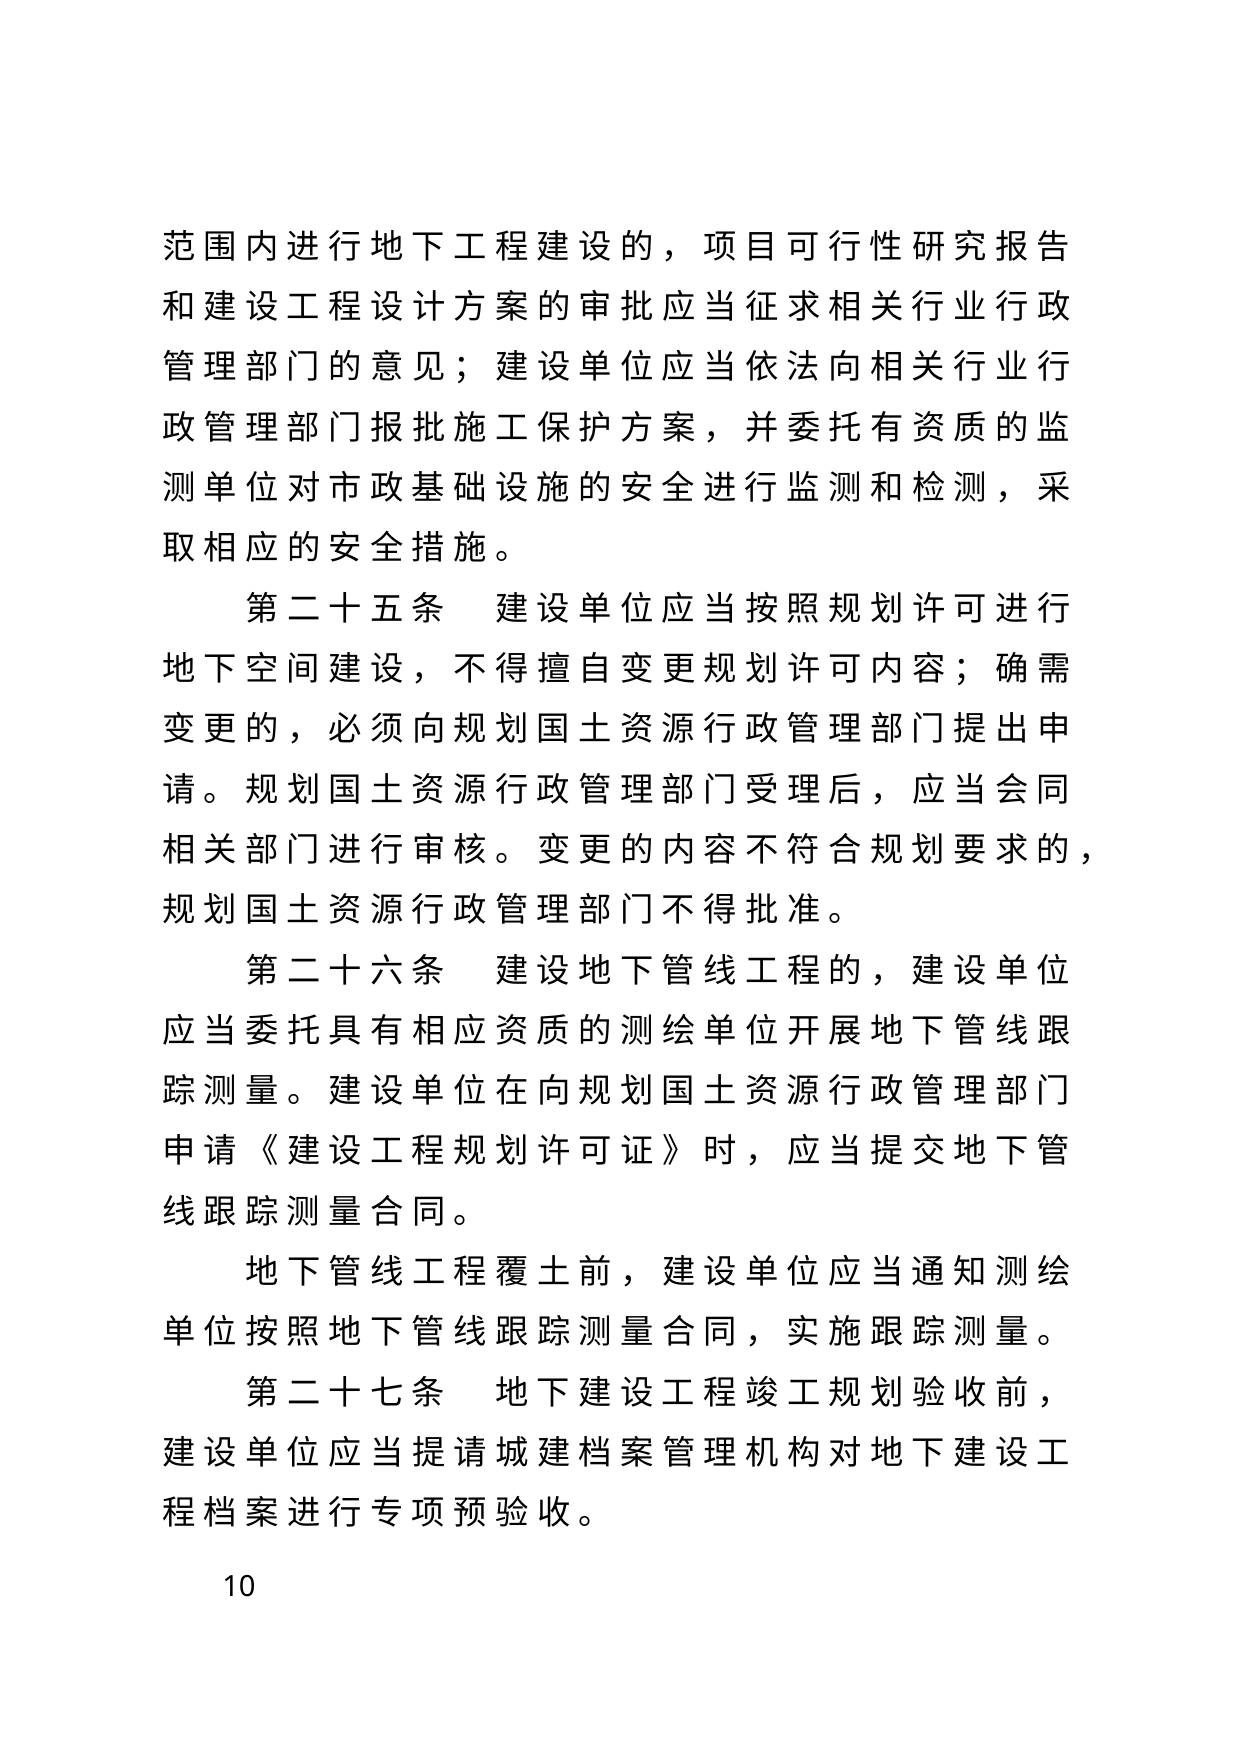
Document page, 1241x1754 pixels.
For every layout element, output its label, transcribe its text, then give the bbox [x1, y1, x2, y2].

text 第二十六条 建设地下管线工程的，建设单位应当委托具有相应资质的测绘单位开展地下管线跟踪测量。建设单位在向规划国土资源行政管理部门申请《建设工程规划许可证》时，应当提交地下管线跟踪测量合同。 [162, 937, 1078, 1239]
text 第二十五条 建设单位应当按照规划许可进行地下空间建设，不得擅自变更规划许可内容；确需变更的，必须向规划国土资源行政管理部门提出申请。规划国土资源行政管理部门受理后，应当会同相关部门进行审核。变更的内容不符合规划要求的，规划国土资源行政管理部门不得批准。 [162, 575, 1078, 937]
text 第二十七条 地下建设工程竣工规划验收前，建设单位应当提请城建档案管理机构对地下建设工程档案进行专项预验收。 [162, 1359, 1078, 1540]
text 地下管线工程覆土前，建设单位应当通知测绘单位按照地下管线跟踪测量合同，实施跟踪测量。 [162, 1239, 1078, 1359]
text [162, 213, 1078, 575]
